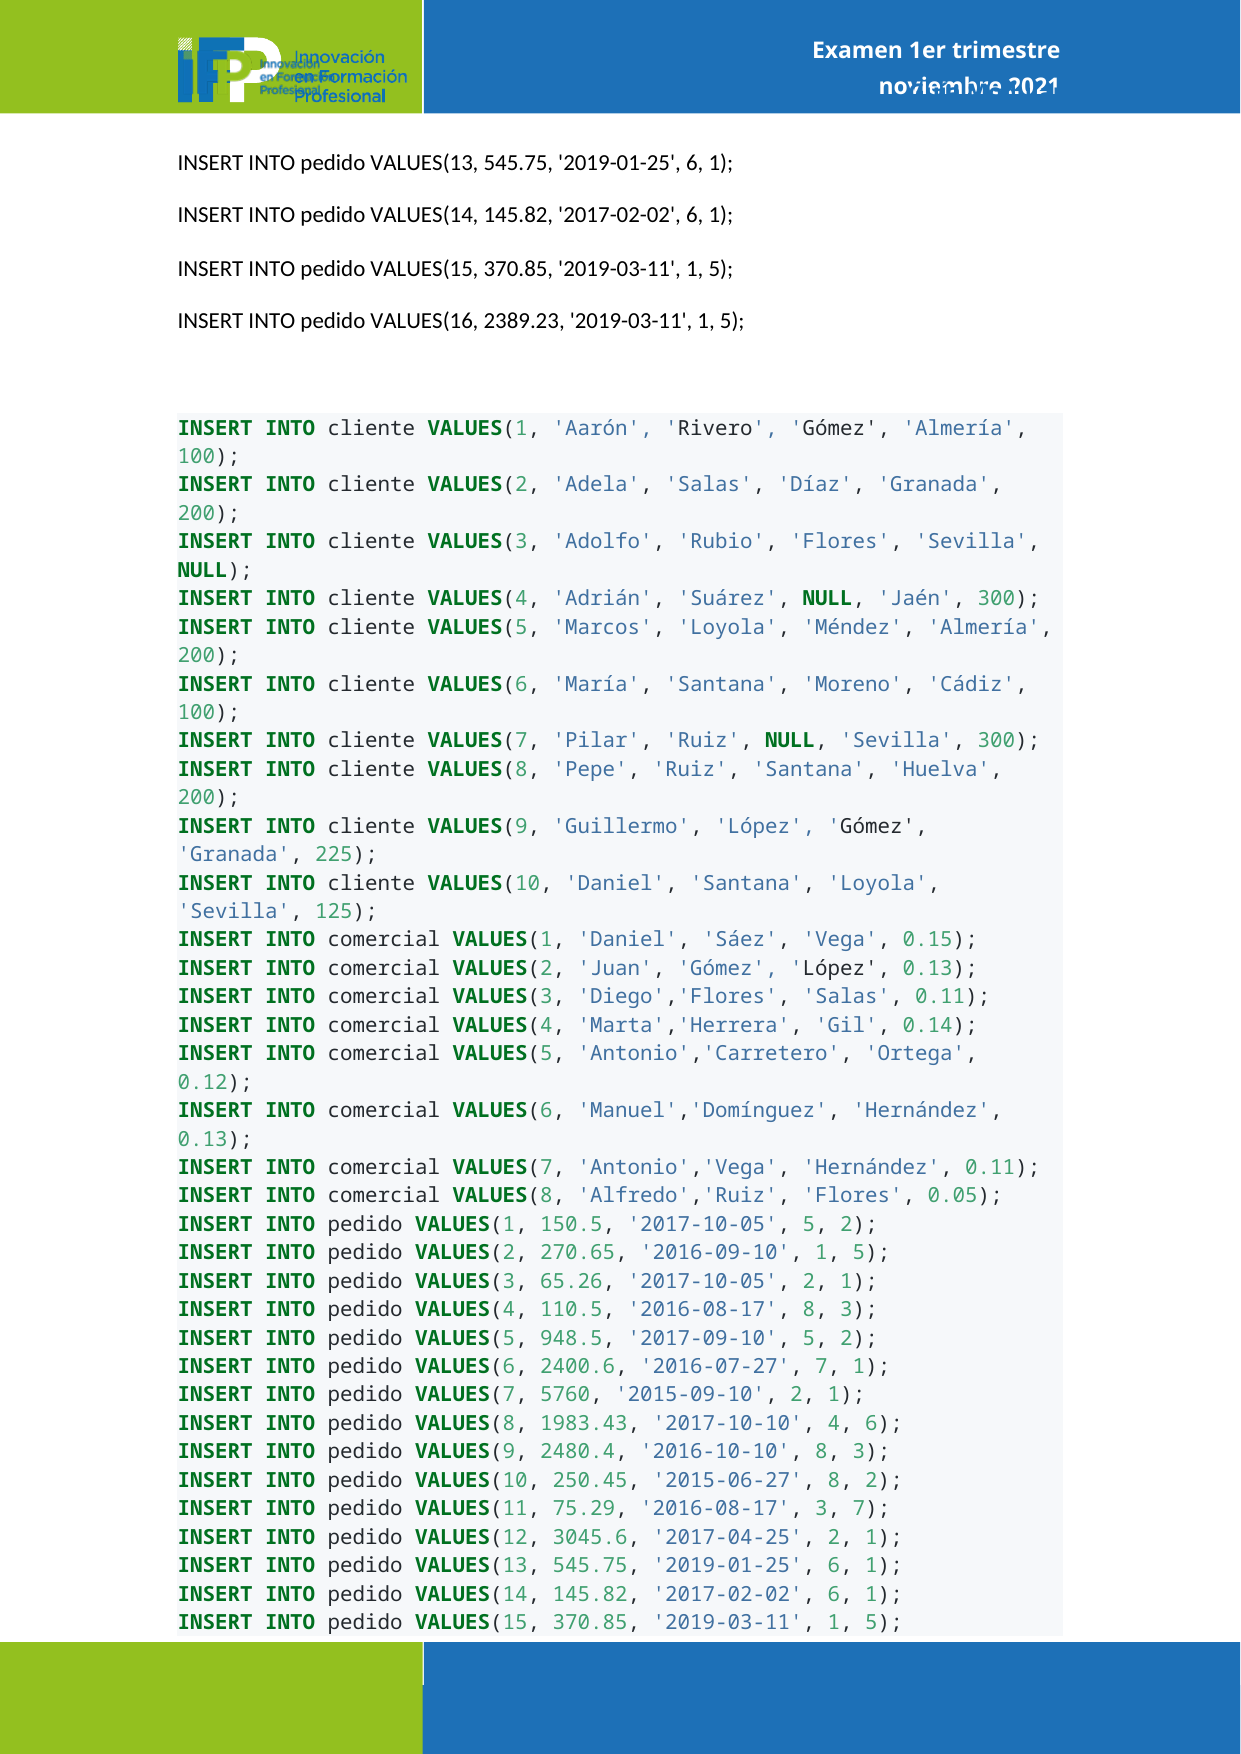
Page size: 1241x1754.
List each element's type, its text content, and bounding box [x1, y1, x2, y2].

text INSERT INTO comercial VALUES(1, 'Daniel', 'Sáez', 'Vega', 0.15); [177, 924, 1063, 953]
text INSERT INTO pedido VALUES(15, 370.85, '2019-03-11', 1, 5); [177, 1607, 1063, 1636]
text INSERT INTO pedido VALUES(13, 545.75, '2019-01-25', 6, 1); [177, 148, 1063, 176]
text INSERT INTO pedido VALUES(11, 75.29, '2016-08-17', 3, 7); [177, 1493, 1063, 1522]
text INSERT INTO pedido VALUES(14, 145.82, '2017-02-02', 6, 1); [177, 201, 1063, 229]
text INSERT INTO cliente VALUES(2, 'Adela', 'Salas', 'Díaz', 'Granada', 200); [177, 469, 1063, 526]
text INSERT INTO comercial VALUES(2, 'Juan', 'Gómez', 'López', 0.13); [177, 953, 1063, 981]
text INSERT INTO pedido VALUES(12, 3045.6, '2017-04-25', 2, 1); [177, 1522, 1063, 1550]
text INSERT INTO cliente VALUES(1, 'Aarón', 'Rivero', 'Gómez', 'Almería', 100); [177, 413, 1063, 469]
text INSERT INTO pedido VALUES(8, 1983.43, '2017-10-10', 4, 6); [177, 1408, 1063, 1436]
text INSERT INTO pedido VALUES(16, 2389.23, '2019-03-11', 1, 5); [177, 307, 1063, 335]
text INSERT INTO comercial VALUES(7, 'Antonio','Vega', 'Hernández', 0.11); [177, 1152, 1063, 1181]
text INSERT INTO cliente VALUES(7, 'Pilar', 'Ruiz', NULL, 'Sevilla', 300); [177, 726, 1063, 754]
text INSERT INTO comercial VALUES(4, 'Marta','Herrera', 'Gil', 0.14); [177, 1010, 1063, 1038]
text INSERT INTO pedido VALUES(15, 370.85, '2019-03-11', 1, 5); [177, 254, 1063, 282]
text INSERT INTO pedido VALUES(2, 270.65, '2016-09-10', 1, 5); [177, 1237, 1063, 1266]
text INSERT INTO pedido VALUES(9, 2480.4, '2016-10-10', 8, 3); [177, 1436, 1063, 1465]
picture [166, 23, 418, 108]
text INSERT INTO comercial VALUES(5, 'Antonio','Carretero', 'Ortega', 0.12); [177, 1038, 1063, 1095]
text INSERT INTO pedido VALUES(14, 145.82, '2017-02-02', 6, 1); [177, 1579, 1063, 1607]
text INSERT INTO cliente VALUES(6, 'María', 'Santana', 'Moreno', 'Cádiz', 100); [177, 669, 1063, 726]
text INSERT INTO pedido VALUES(6, 2400.6, '2016-07-27', 7, 1); [177, 1351, 1063, 1379]
text INSERT INTO pedido VALUES(5, 948.5, '2017-09-10', 5, 2); [177, 1323, 1063, 1351]
text INSERT INTO pedido VALUES(13, 545.75, '2019-01-25', 6, 1); [177, 1550, 1063, 1579]
text INSERT INTO comercial VALUES(8, 'Alfredo','Ruiz', 'Flores', 0.05); [177, 1181, 1063, 1209]
text INSERT INTO pedido VALUES(1, 150.5, '2017-10-05', 5, 2); [177, 1209, 1063, 1237]
text INSERT INTO pedido VALUES(4, 110.5, '2016-08-17', 8, 3); [177, 1294, 1063, 1323]
text INSERT INTO pedido VALUES(7, 5760, '2015-09-10', 2, 1); [177, 1379, 1063, 1408]
text INSERT INTO cliente VALUES(3, 'Adolfo', 'Rubio', 'Flores', 'Sevilla', NULL); [177, 526, 1063, 583]
text INSERT INTO pedido VALUES(3, 65.26, '2017-10-05', 2, 1); [177, 1266, 1063, 1294]
text INSERT INTO comercial VALUES(3, 'Diego','Flores', 'Salas', 0.11); [177, 981, 1063, 1010]
text INSERT INTO cliente VALUES(8, 'Pepe', 'Ruiz', 'Santana', 'Huelva', 200); [177, 754, 1063, 811]
text INSERT INTO cliente VALUES(9, 'Guillermo', 'López', 'Gómez', 'Granada', 225); [177, 811, 1063, 868]
text INSERT INTO cliente VALUES(5, 'Marcos', 'Loyola', 'Méndez', 'Almería', 200); [177, 612, 1063, 669]
text INSERT INTO pedido VALUES(10, 250.45, '2015-06-27', 8, 2); [177, 1465, 1063, 1493]
text INSERT INTO comercial VALUES(6, 'Manuel','Domínguez', 'Hernández', 0.13); [177, 1095, 1063, 1152]
text INSERT INTO cliente VALUES(4, 'Adrián', 'Suárez', NULL, 'Jaén', 300); [177, 583, 1063, 612]
text INSERT INTO cliente VALUES(10, 'Daniel', 'Santana', 'Loyola', 'Sevilla', 125); [177, 868, 1063, 924]
